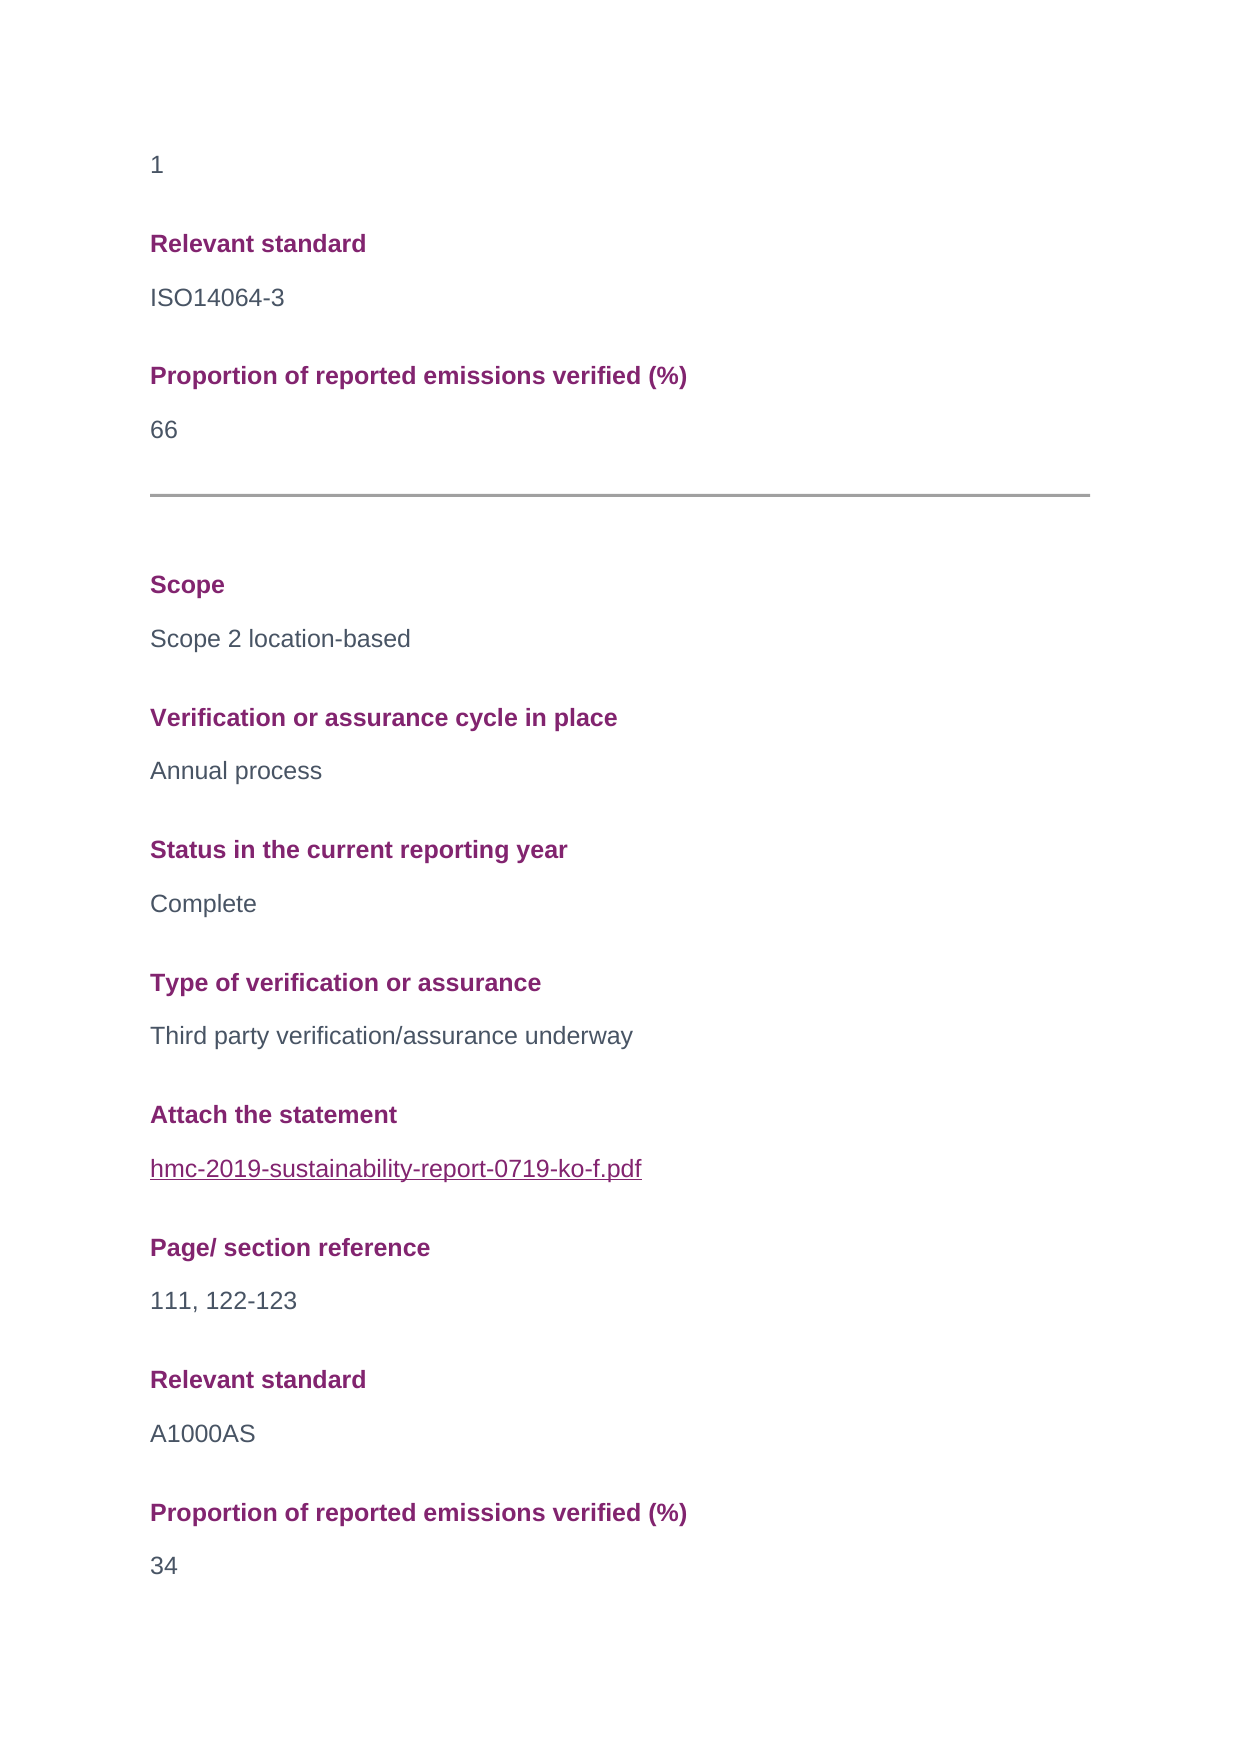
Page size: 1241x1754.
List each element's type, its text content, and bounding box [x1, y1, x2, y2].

text 1 [150, 150, 1090, 179]
text 66 [150, 415, 1090, 444]
subtitle Page/ section reference [150, 1233, 1090, 1261]
subtitle Scope [150, 570, 1090, 599]
subtitle Status in the current reporting year [150, 835, 1090, 864]
subtitle Proportion of reported emissions verified (%) [150, 361, 1090, 390]
text 111, 122-123 [150, 1286, 1090, 1315]
text A1000AS [150, 1419, 1090, 1448]
subtitle Relevant standard [150, 1365, 1090, 1394]
subtitle Verification or assurance cycle in place [150, 703, 1090, 731]
text ISO14064-3 [150, 282, 1090, 311]
text Complete [150, 889, 1090, 918]
subtitle Attach the statement [150, 1100, 1090, 1129]
text hmc-2019-sustainability-report-0719-ko-f.pdf [150, 1154, 1090, 1183]
text Annual process [150, 756, 1090, 785]
subtitle Type of verification or assurance [150, 968, 1090, 996]
text 34 [150, 1551, 1090, 1580]
subtitle Proportion of reported emissions verified (%) [150, 1498, 1090, 1526]
subtitle Relevant standard [150, 229, 1090, 257]
text Third party verification/assurance underway [150, 1021, 1090, 1050]
text Scope 2 location-based [150, 624, 1090, 653]
